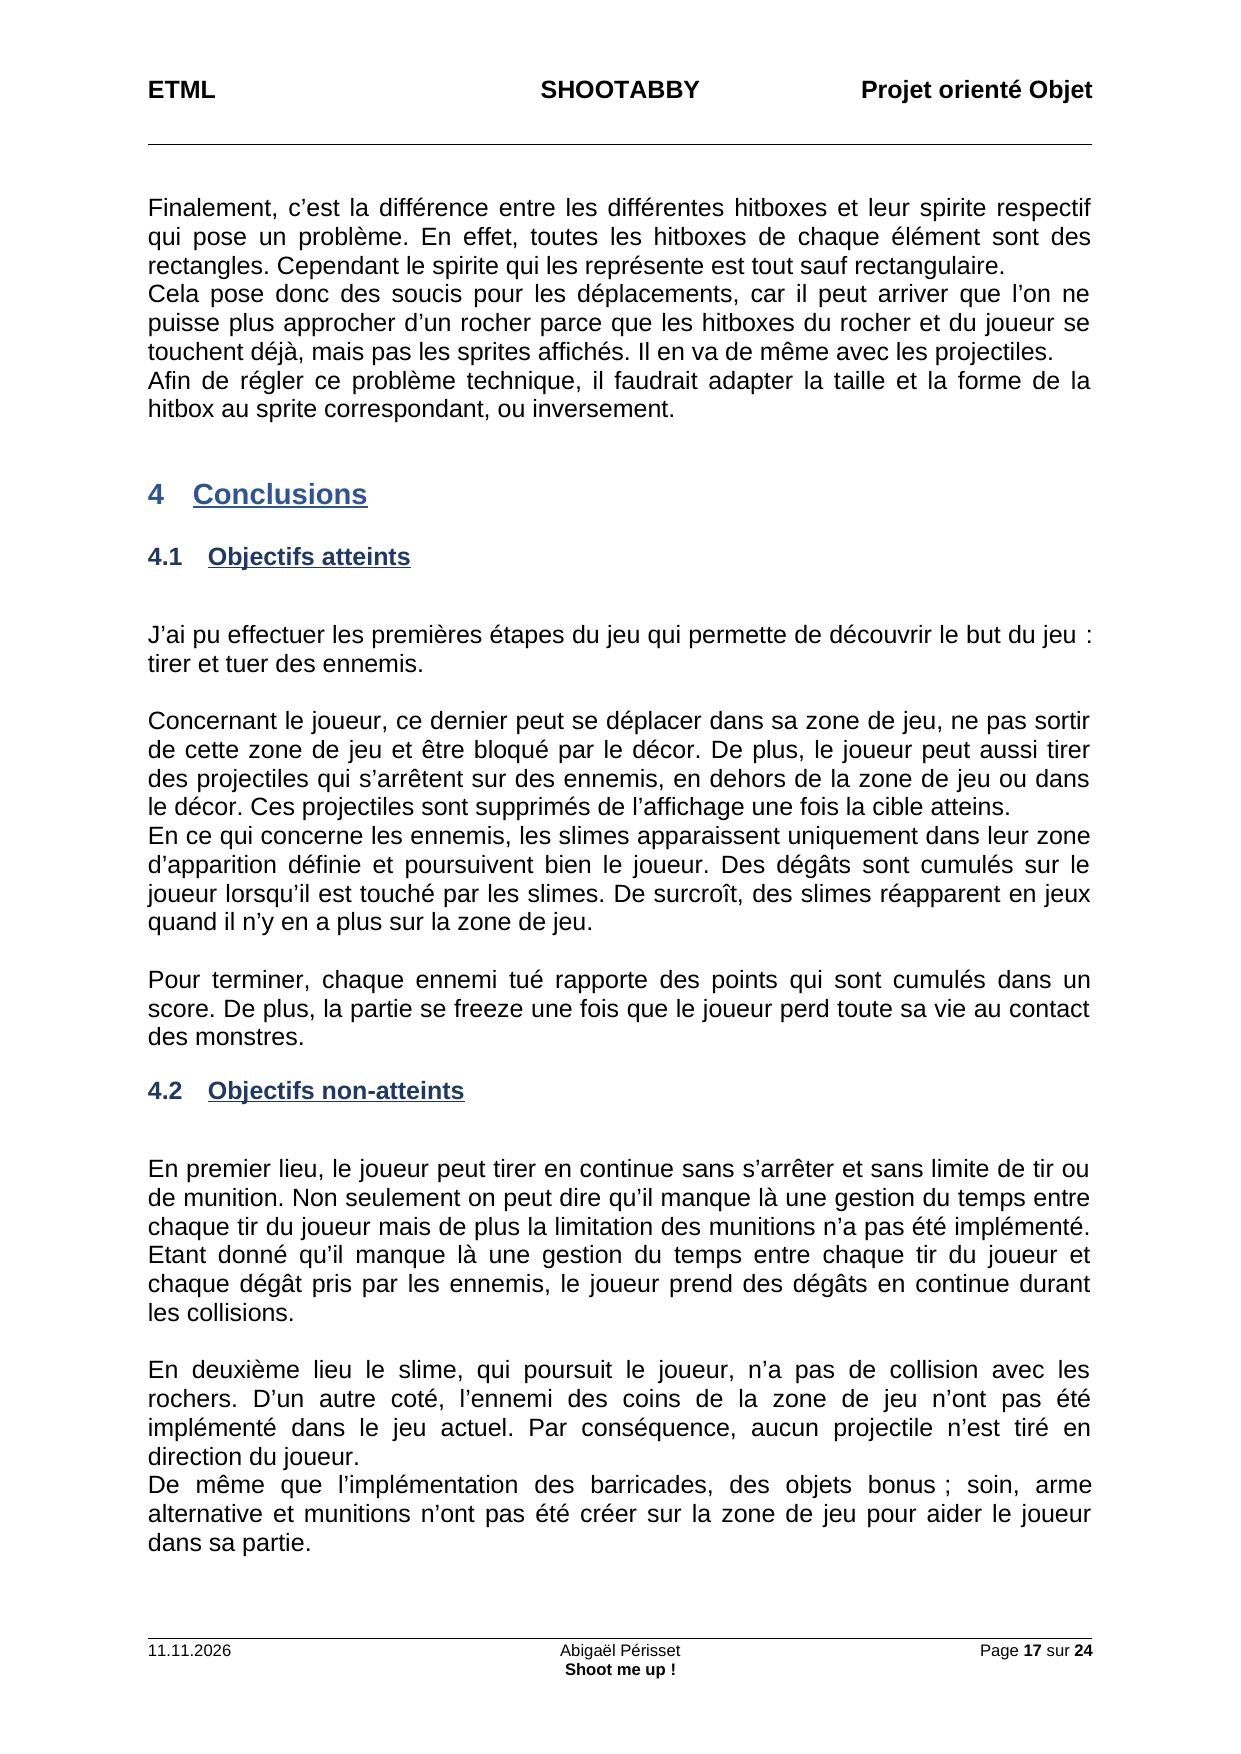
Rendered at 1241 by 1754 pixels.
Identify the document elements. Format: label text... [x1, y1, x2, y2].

text Cela pose donc des soucis pour les déplacements, car il peut arriver que l’on ne puisse plus approcher d’un rocher parce que les hitboxes du rocher et du joueur se touchent déjà, mais pas les sprites affichés. Il en va de même avec les projectiles. [148, 279, 1092, 366]
text En ce qui concerne les ennemis, les slimes apparaissent uniquement dans leur zone d’apparition définie et poursuivent bien le joueur. Des dégâts sont cumulés sur le joueur lorsqu’il est touché par les slimes. De surcroît, des slimes réapparent en jeux quand il n’y en a plus sur la zone de jeu. [148, 821, 1092, 936]
text Pour terminer, chaque ennemi tué rapporte des points qui sont cumulés dans un score. De plus, la partie se freeze une fois que le joueur perd toute sa vie au contact des monstres. [148, 965, 1092, 1051]
text En premier lieu, le joueur peut tirer en continue sans s’arrêter et sans limite de tir ou de munition. Non seulement on peut dire qu’il manque là une gestion du temps entre chaque tir du joueur mais de plus la limitation des munitions n’a pas été implémenté. Etant donné qu’il manque là une gestion du temps entre chaque tir du joueur et chaque dégât pris par les ennemis, le joueur prend des dégâts en continue durant les collisions. [148, 1154, 1092, 1327]
text J’ai pu effectuer les premières étapes du jeu qui permette de découvrir le but du jeu : tirer et tuer des ennemis. [148, 620, 1092, 677]
text De même que l’implémentation des barricades, des objets bonus ; soin, arme alternative et munitions n’ont pas été créer sur la zone de jeu pour aider le joueur dans sa partie. [148, 1471, 1092, 1557]
subtitle Objectifs atteints [148, 542, 1092, 571]
text En deuxième lieu le slime, qui poursuit le joueur, n’a pas de collision avec les rochers. D’un autre coté, l’ennemi des coins de la zone de jeu n’ont pas été implémenté dans le jeu actuel. Par conséquence, aucun projectile n’est tiré en direction du joueur. [148, 1356, 1092, 1471]
text Finalement, c’est la différence entre les différentes hitboxes et leur spirite respectif qui pose un problème. En effet, toutes les hitboxes de chaque élément sont des rectangles. Cependant le spirite qui les représente est tout sauf rectangulaire. [148, 193, 1092, 279]
subtitle Conclusions [148, 477, 1092, 511]
text Concernant le joueur, ce dernier peut se déplacer dans sa zone de jeu, ne pas sortir de cette zone de jeu et être bloqué par le décor. De plus, le joueur peut aussi tirer des projectiles qui s’arrêtent sur des ennemis, en dehors de la zone de jeu ou dans le décor. Ces projectiles sont supprimés de l’affichage une fois la cible atteins. [148, 706, 1092, 821]
text Afin de régler ce problème technique, il faudrait adapter la taille et la forme de la hitbox au sprite correspondant, ou inversement. [148, 366, 1092, 423]
subtitle Objectifs non-atteints [148, 1076, 1092, 1105]
